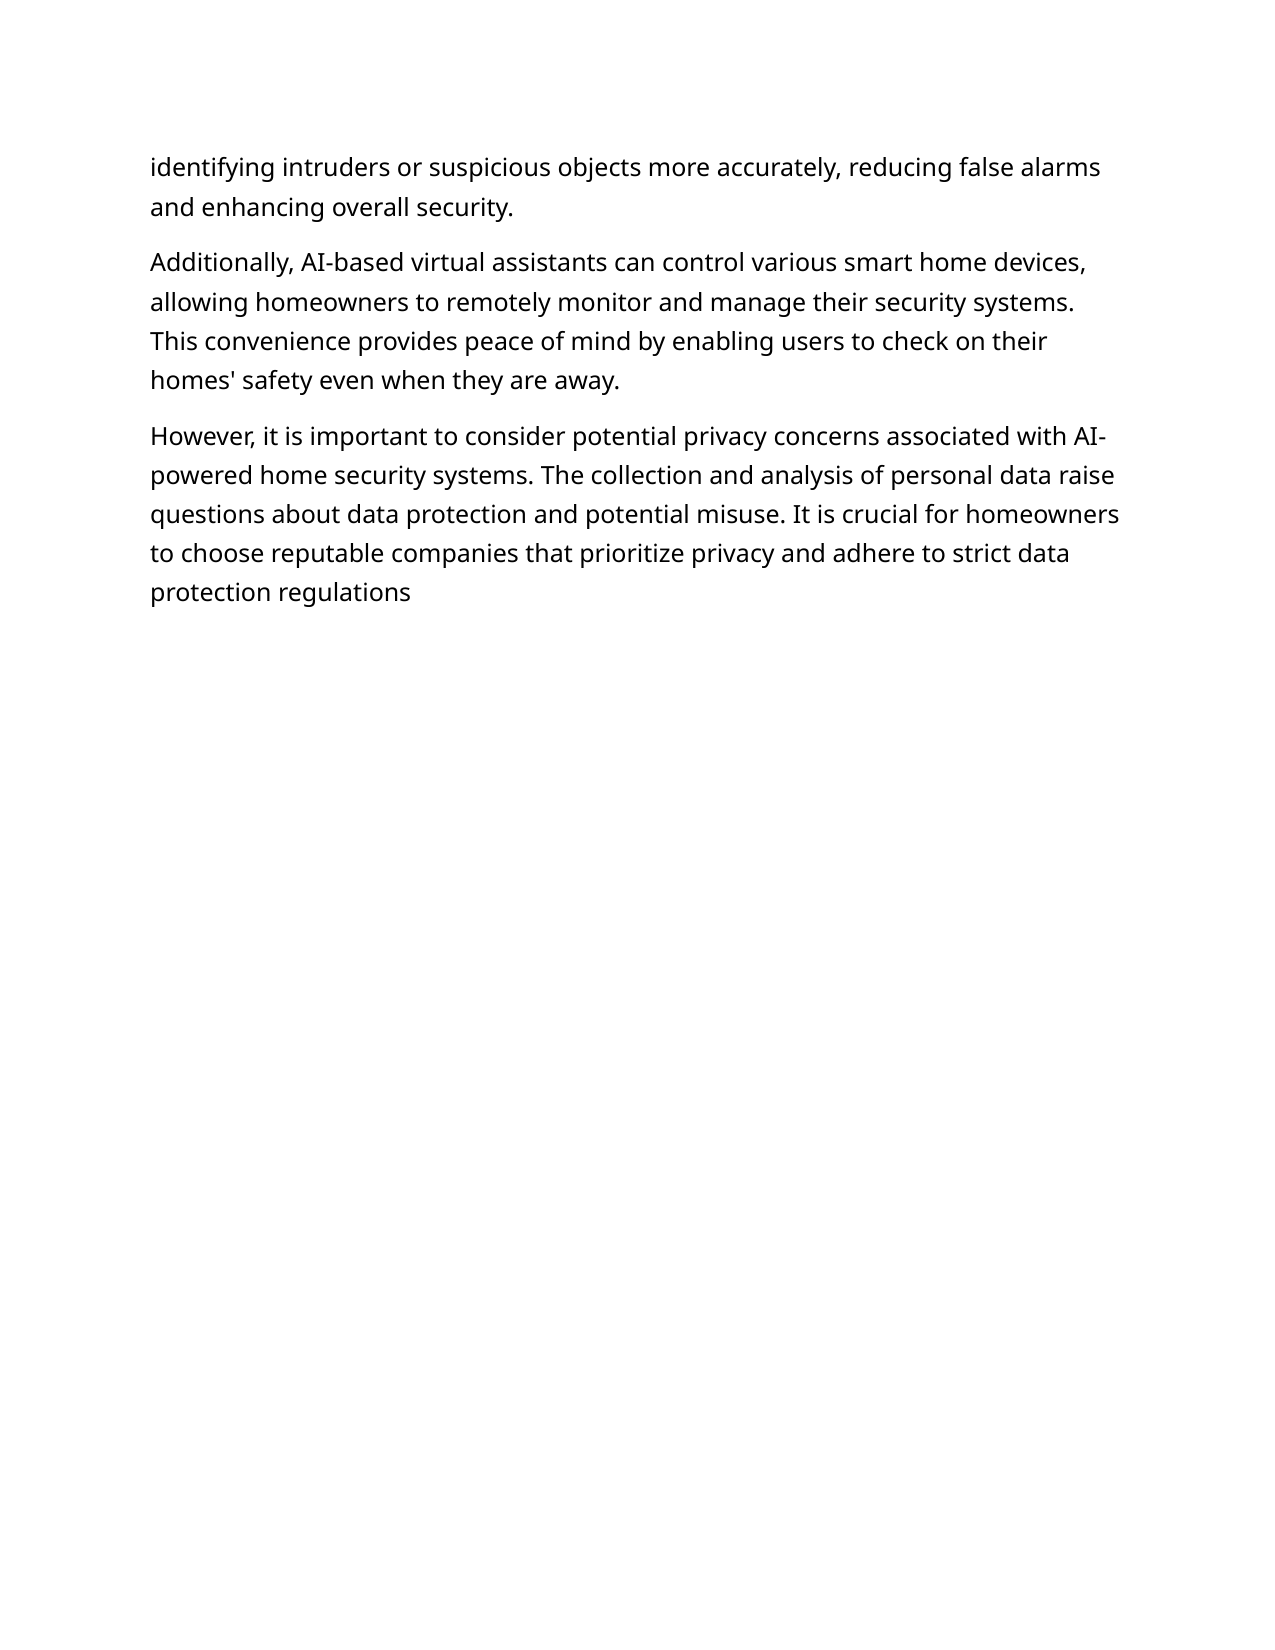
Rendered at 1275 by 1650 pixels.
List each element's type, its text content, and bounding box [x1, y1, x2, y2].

text Additionally, AI-based virtual assistants can control various smart home devices, allowing homeowners to remotely monitor and manage their security systems. This convenience provides peace of mind by enabling users to check on their homes' safety even when they are away. [150, 245, 1125, 397]
text However, it is important to consider potential privacy concerns associated with AI-powered home security systems. The collection and analysis of personal data raise questions about data protection and potential misuse. It is crucial for homeowners to choose reputable companies that prioritize privacy and adhere to strict data protection regulations [150, 418, 1125, 609]
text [150, 150, 1125, 223]
